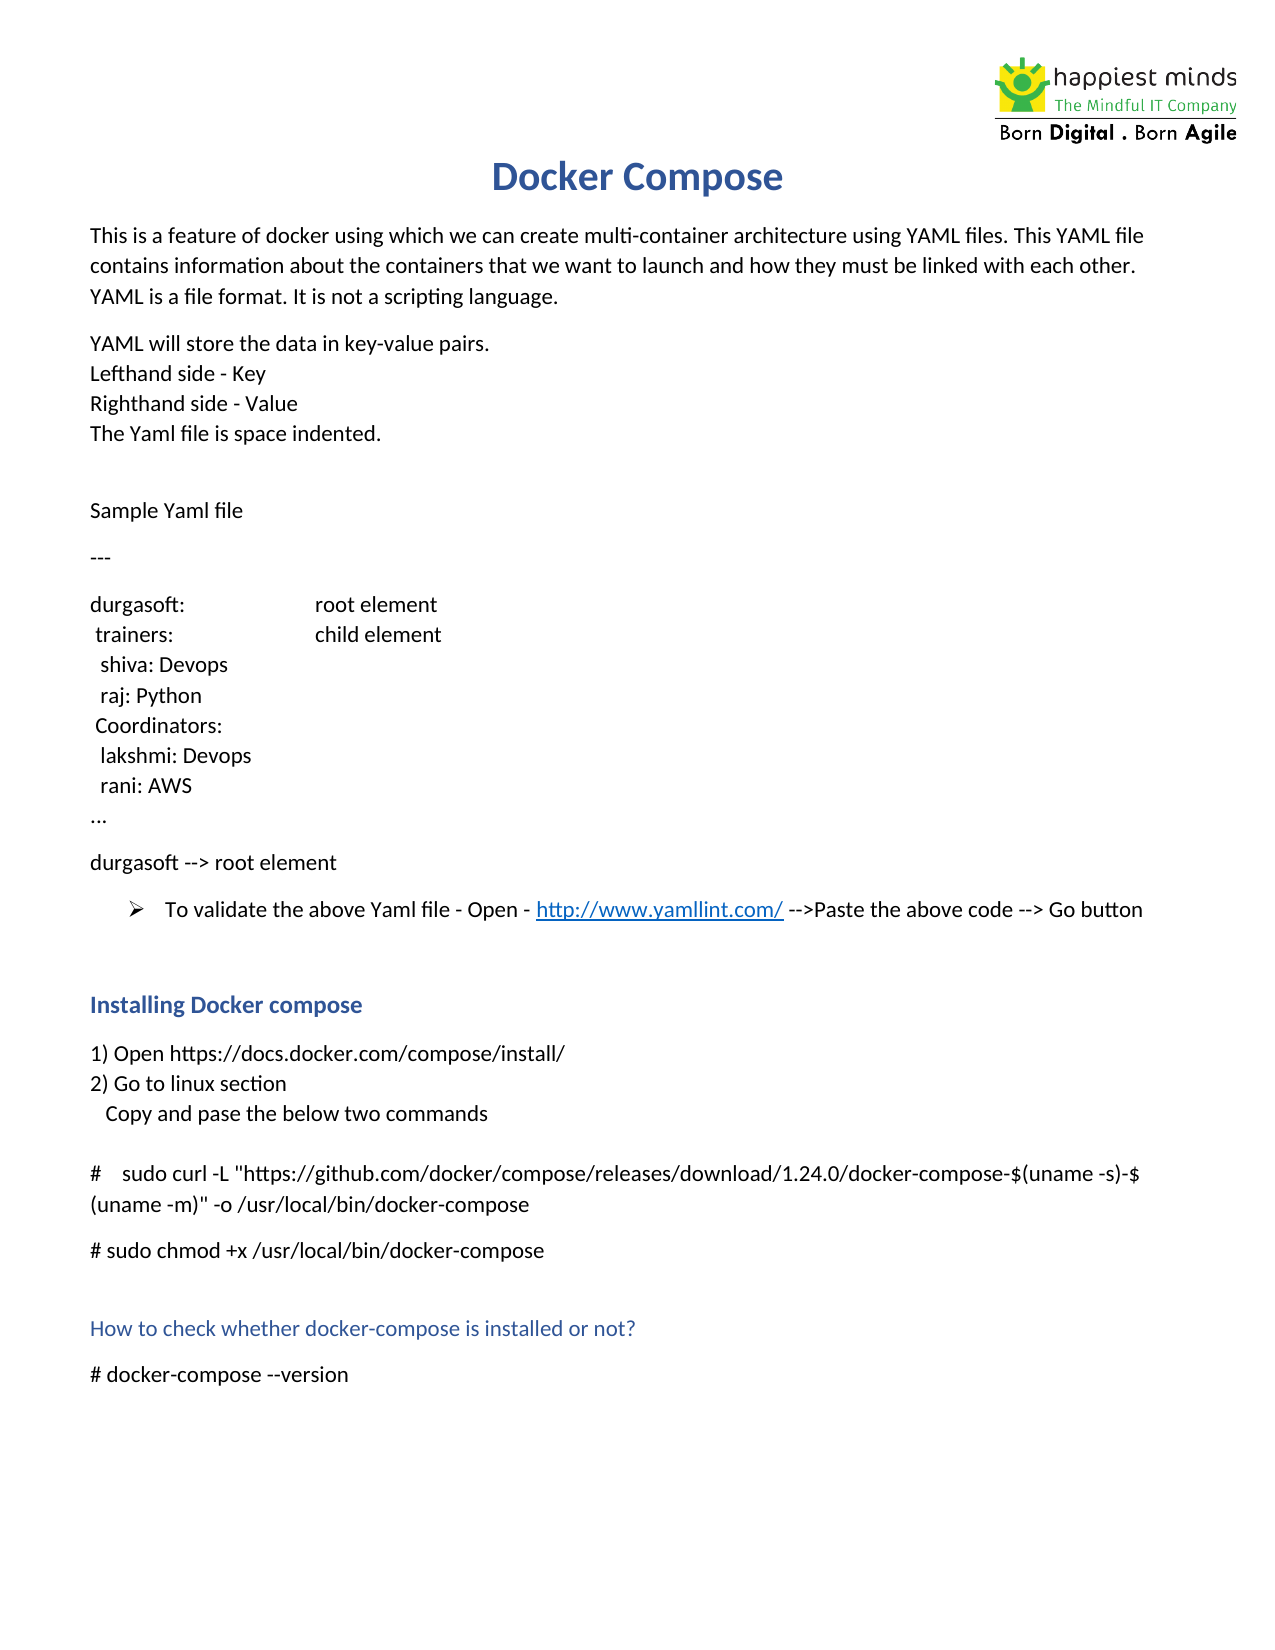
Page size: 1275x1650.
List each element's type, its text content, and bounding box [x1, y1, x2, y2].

text This is a feature of docker using which we can create multi-container architecture using YAML files. This YAML file contains information about the containers that we want to launch and how they must be linked with each other. YAML is a file format. It is not a scripting language. [90, 221, 1185, 310]
text rani: AWS [90, 771, 1185, 799]
text ... [90, 802, 1185, 829]
text lakshmi: Devops [90, 741, 1185, 769]
text durgasoft: root element [90, 590, 1185, 618]
picture [994, 57, 1237, 144]
text Righthand side - Value [90, 389, 1185, 417]
text How to check whether docker-compose is installed or not? [90, 1314, 1185, 1342]
text Copy and pase the below two commands [90, 1099, 1185, 1127]
text # sudo chmod +x /usr/local/bin/docker-compose [90, 1237, 1185, 1264]
text shiva: Devops [90, 651, 1185, 678]
text YAML will store the data in key-value pairs. [90, 329, 1185, 357]
list To validate the above Yaml file - Open - http://www.yamllint.com/ -->Paste the above code --> Go button [127, 895, 1185, 923]
text Coordinators: [90, 711, 1185, 739]
text Lefthand side - Key [90, 359, 1185, 387]
text trainers: child element [90, 620, 1185, 648]
text raj: Python [90, 681, 1185, 709]
text 1) Open https://docs.docker.com/compose/install/ [90, 1039, 1185, 1067]
text --- [90, 543, 1185, 571]
text 2) Go to linux section [90, 1069, 1185, 1097]
text # docker-compose --version [90, 1361, 1185, 1388]
text Docker Compose [90, 150, 1185, 201]
text Sample Yaml file [90, 496, 1185, 524]
text The Yaml file is space indented. [90, 419, 1185, 447]
text Installing Docker compose [90, 989, 1185, 1019]
text # sudo curl -L "https://github.com/docker/compose/releases/download/1.24.0/docker-compose-$(uname -s)-$(uname -m)" -o /usr/local/bin/docker-compose [90, 1159, 1185, 1218]
text durgasoft --> root element [90, 848, 1185, 876]
